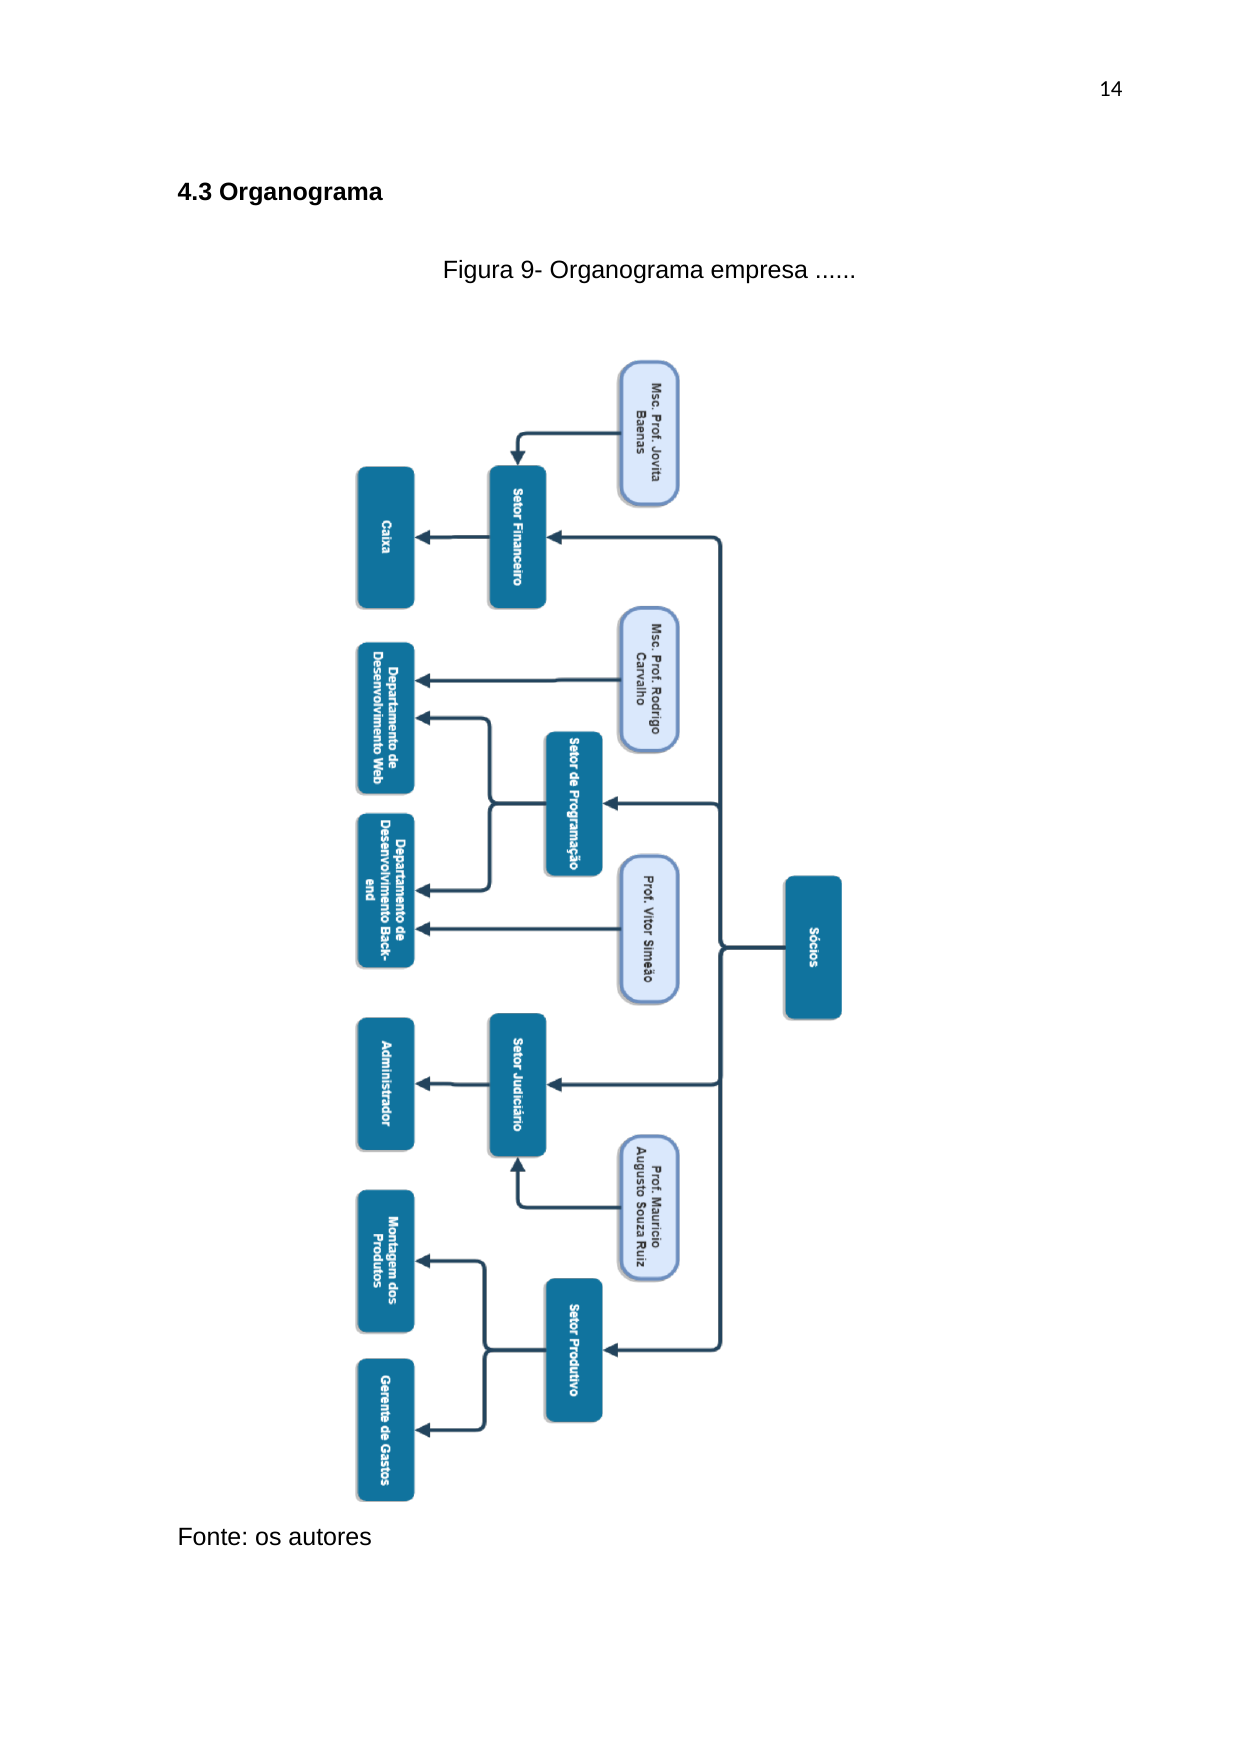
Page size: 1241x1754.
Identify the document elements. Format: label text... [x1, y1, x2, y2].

picture [355, 361, 842, 1501]
text Figura 9- Organograma empresa ...... [177, 255, 1122, 284]
subtitle 4.3 Organograma [177, 177, 1122, 206]
text Fonte: os autores [177, 1522, 1122, 1551]
